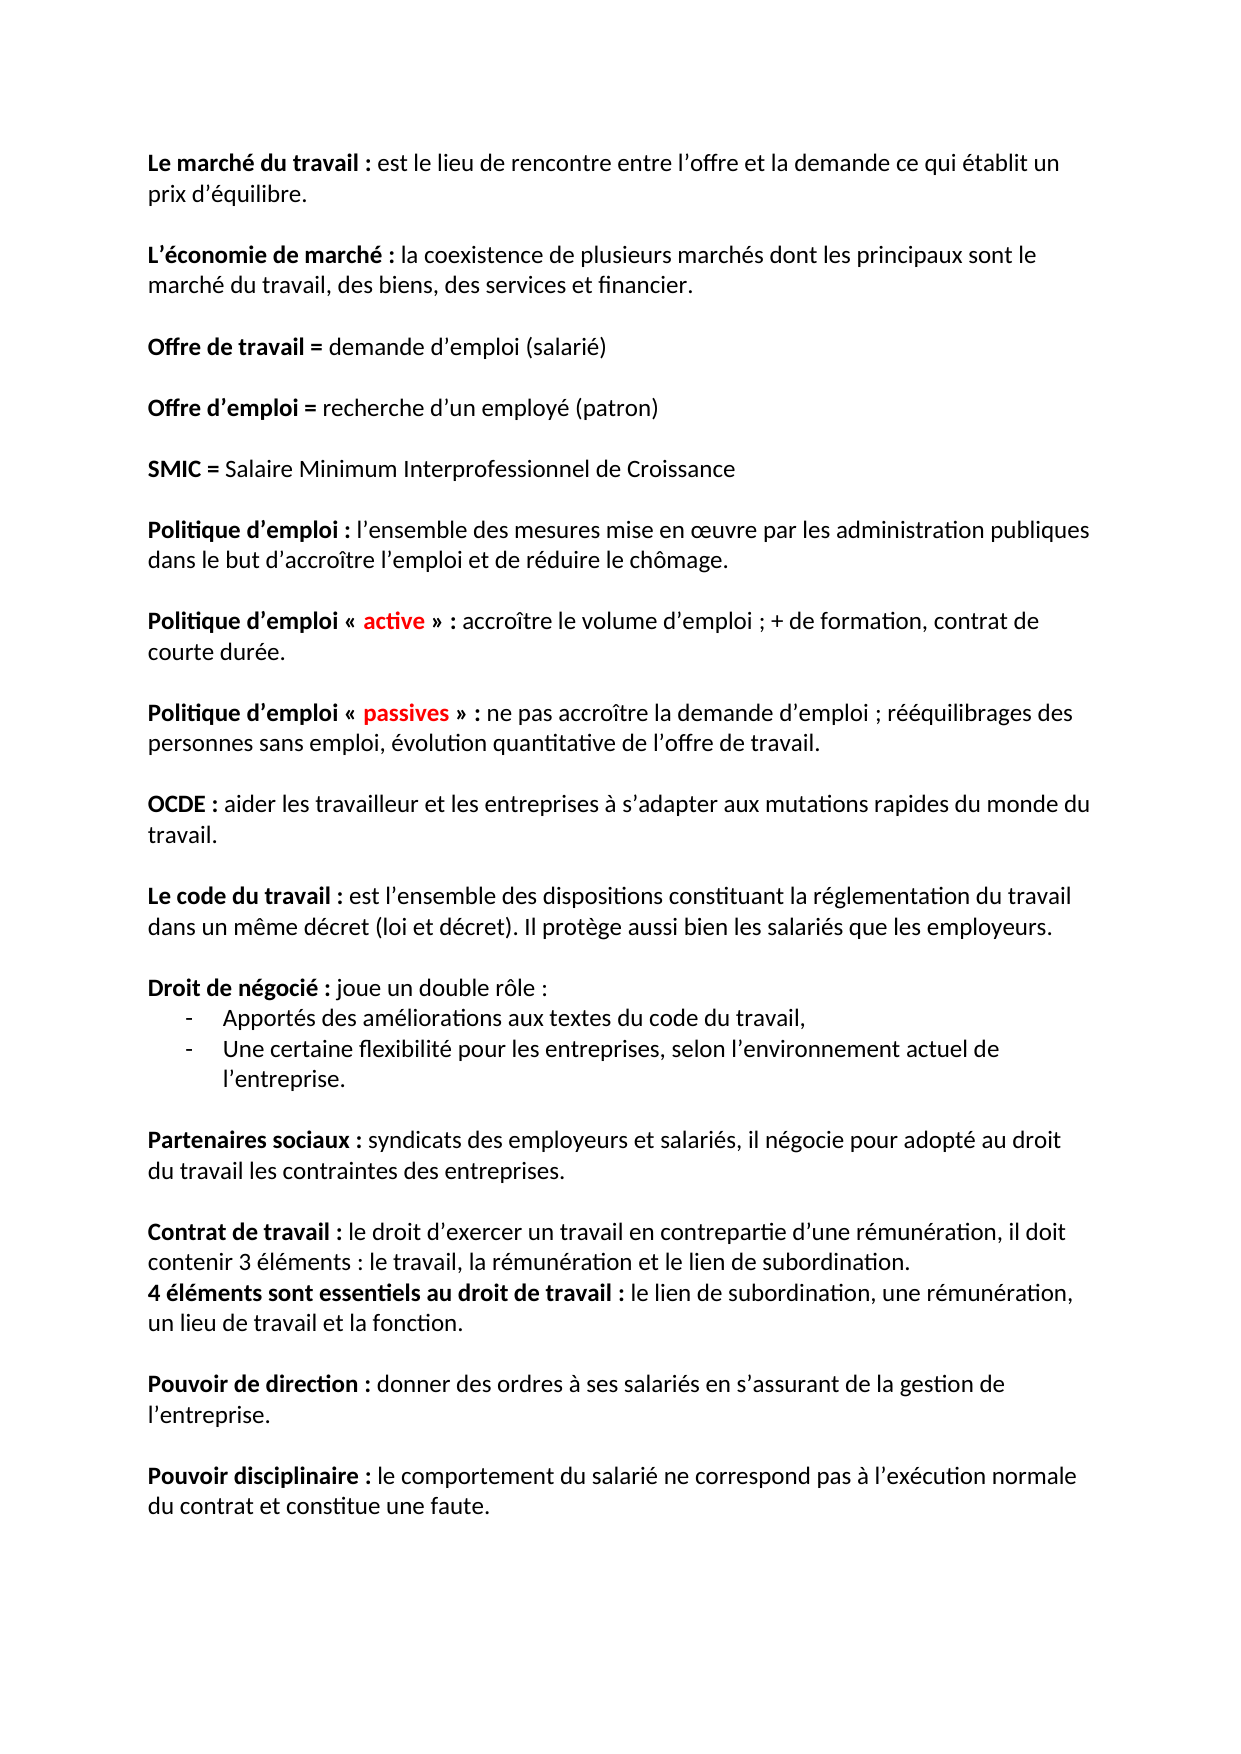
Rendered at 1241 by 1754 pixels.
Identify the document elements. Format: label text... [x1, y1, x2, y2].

list Une certaine flexibilité pour les entreprises, selon l’environnement actuel de l’entreprise. [185, 1033, 1093, 1094]
text Politique d’emploi : l’ensemble des mesures mise en œuvre par les administration publiques dans le but d’accroître l’emploi et de réduire le chômage. [148, 514, 1093, 575]
text Pouvoir disciplinaire : le comportement du salarié ne correspond pas à l’exécution normale du contrat et constitue une faute. [148, 1460, 1093, 1521]
text Droit de négocié : joue un double rôle : [148, 972, 1093, 1002]
text Partenaires sociaux : syndicats des employeurs et salariés, il négocie pour adopté au droit du travail les contraintes des entreprises. [148, 1124, 1093, 1185]
text Le marché du travail : est le lieu de rencontre entre l’offre et la demande ce qui établit un prix d’équilibre. [148, 148, 1093, 209]
text Offre d’emploi = recherche d’un employé (patron) [148, 392, 1093, 422]
text Le code du travail : est l’ensemble des dispositions constituant la réglementation du travail dans un même décret (loi et décret). Il protège aussi bien les salariés que les employeurs. [148, 880, 1093, 941]
text Offre de travail = demande d’emploi (salarié) [148, 331, 1093, 361]
text Politique d’emploi « active » : accroître le volume d’emploi ; + de formation, contrat de courte durée. [148, 605, 1093, 666]
text 4 éléments sont essentiels au droit de travail : le lien de subordination, une rémunération, un lieu de travail et la fonction. [148, 1277, 1093, 1338]
text Pouvoir de direction : donner des ordres à ses salariés en s’assurant de la gestion de l’entreprise. [148, 1368, 1093, 1429]
text OCDE : aider les travailleur et les entreprises à s’adapter aux mutations rapides du monde du travail. [148, 788, 1093, 849]
text L’économie de marché : la coexistence de plusieurs marchés dont les principaux sont le marché du travail, des biens, des services et financier. [148, 239, 1093, 300]
text Politique d’emploi « passives » : ne pas accroître la demande d’emploi ; rééquilibrages des personnes sans emploi, évolution quantitative de l’offre de travail. [148, 697, 1093, 758]
text Contrat de travail : le droit d’exercer un travail en contrepartie d’une rémunération, il doit contenir 3 éléments : le travail, la rémunération et le lien de subordination. [148, 1216, 1093, 1277]
text SMIC = Salaire Minimum Interprofessionnel de Croissance [148, 453, 1093, 483]
list Apportés des améliorations aux textes du code du travail, [185, 1002, 1093, 1033]
